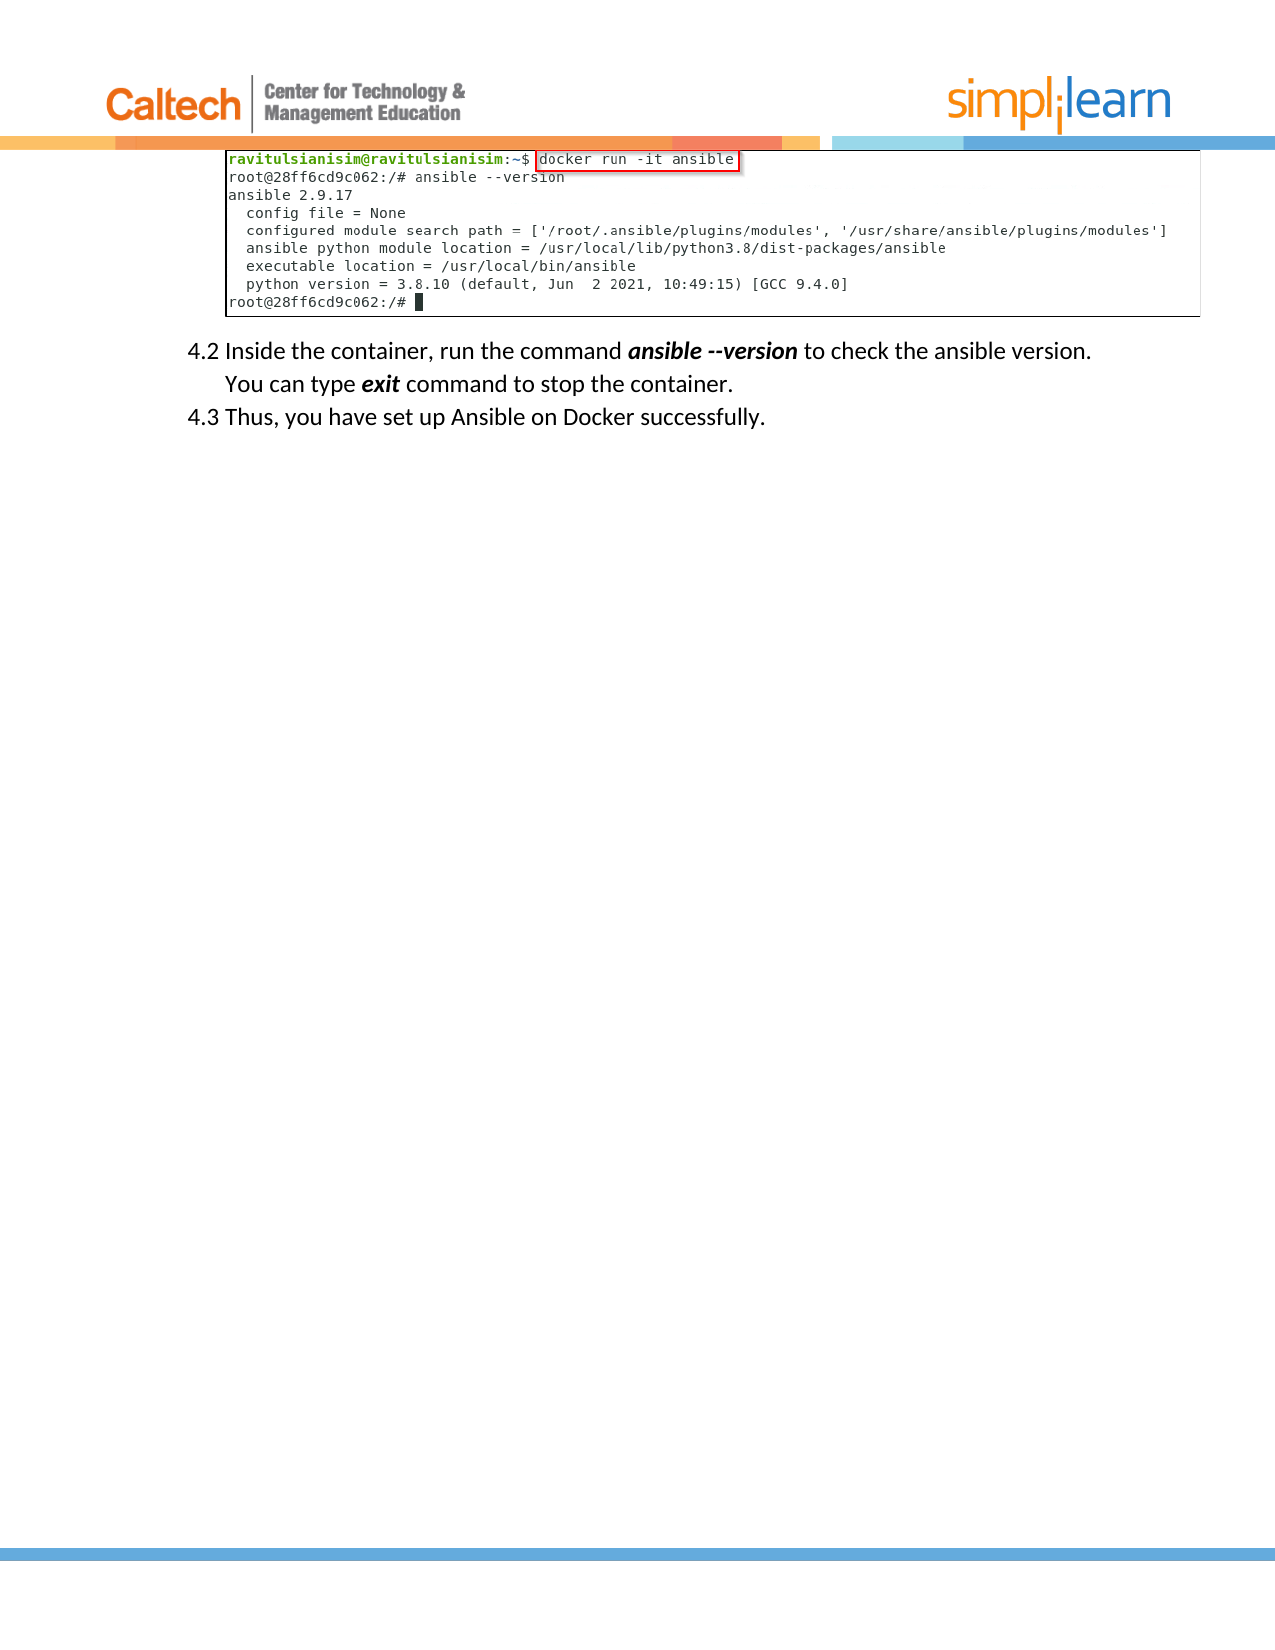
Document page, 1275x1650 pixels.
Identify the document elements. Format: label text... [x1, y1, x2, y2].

picture [106, 75, 466, 134]
picture [0, 76, 1275, 317]
list Inside the container, run the command ansible --version to check the ansible version. You can type exit command to stop the container. [187, 335, 1125, 399]
list Thus, you have set up Ansible on Docker successfully. [187, 401, 1125, 432]
picture [0, 1548, 1275, 1562]
